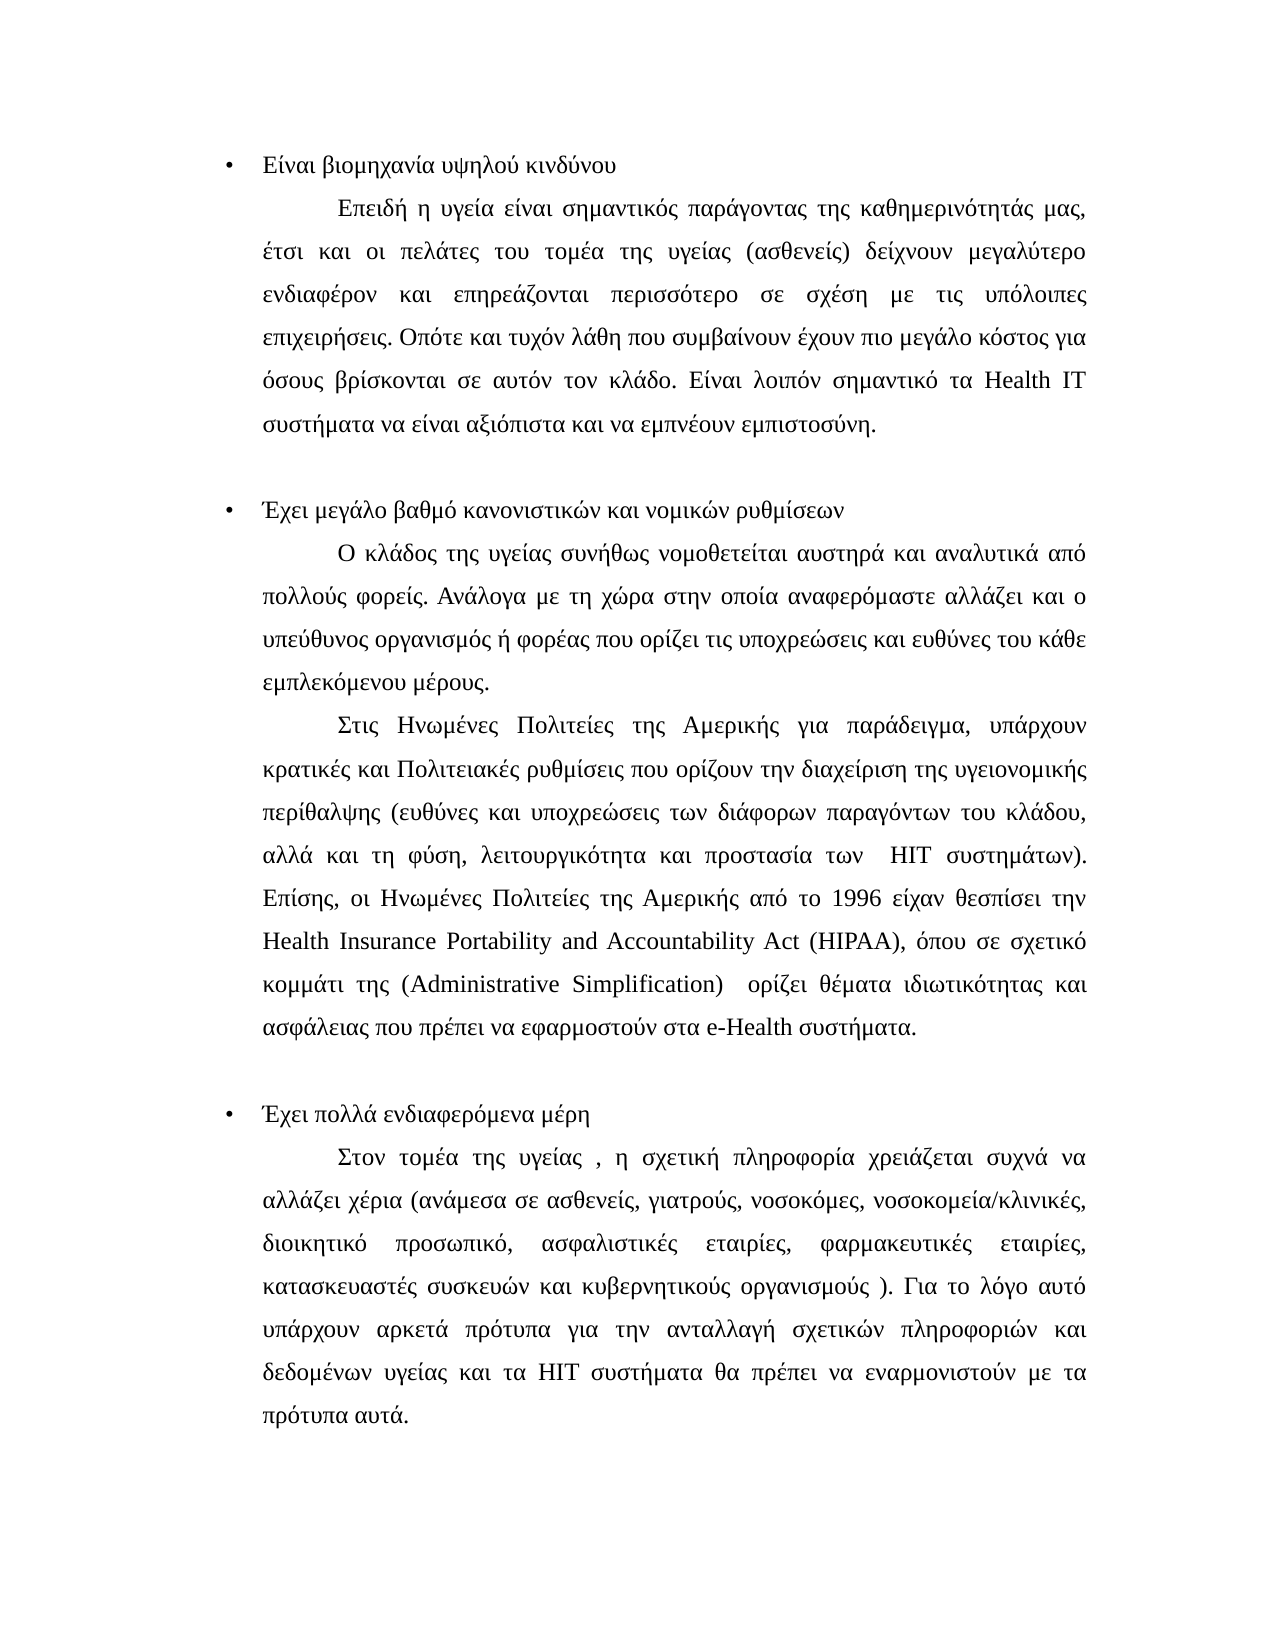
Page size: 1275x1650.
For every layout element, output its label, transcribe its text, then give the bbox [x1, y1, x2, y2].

list Έχει πολλά ενδιαφερόμενα μέρη [225, 1099, 1087, 1127]
list Έχει μεγάλο βαθμό κανονιστικών και νομικών ρυθμίσεων [225, 495, 1087, 524]
text Επειδή η υγεία είναι σημαντικός παράγοντας της καθημερινότητάς μας, έτσι και οι πελάτες του τομέα της υγείας (ασθενείς) δείχνουν μεγαλύτερο ενδιαφέρον και επηρεάζονται περισσότερο σε σχέση με τις υπόλοιπες επιχειρήσεις. Οπότε και τυχόν λάθη που συμβαίνουν έχουν πιο μεγάλο κόστος για όσους βρίσκονται σε αυτόν τον κλάδο. Είναι λοιπόν σημαντικό τα Health IT συστήματα να είναι αξιόπιστα και να εμπνέουν εμπιστοσύνη. [262, 193, 1087, 437]
text Στον τομέα της υγείας , η σχετική πληροφορία χρειάζεται συχνά να αλλάζει χέρια (ανάμεσα σε ασθενείς, γιατρούς, νοσοκόμες, νοσοκομεία/κλινικές, διοικητικό προσωπικό, ασφαλιστικές εταιρίες, φαρμακευτικές εταιρίες, κατασκευαστές συσκευών και κυβερνητικούς οργανισμούς ). Για το λόγο αυτό υπάρχουν αρκετά πρότυπα για την ανταλλαγή σχετικών πληροφοριών και δεδομένων υγείας και τα HIT συστήματα θα πρέπει να εναρμονιστούν με τα πρότυπα αυτά. [262, 1142, 1087, 1429]
text Στις Ηνωμένες Πολιτείες της Αμερικής για παράδειγμα, υπάρχουν κρατικές και Πολιτειακές ρυθμίσεις που ορίζουν την διαχείριση της υγειονομικής περίθαλψης (ευθύνες και υποχρεώσεις των διάφορων παραγόντων του κλάδου, αλλά και τη φύση, λειτουργικότητα και προστασία των HIT συστημάτων). Επίσης, οι Ηνωμένες Πολιτείες της Αμερικής από το 1996 είχαν θεσπίσει την Health Insurance Portability and Accountability Act (HIPAA), όπου σε σχετικό κομμάτι της (Administrative Simplification) ορίζει θέματα ιδιωτικότητας και ασφάλειας που πρέπει να εφαρμοστούν στα e-Health συστήματα. [262, 711, 1087, 1041]
list Είναι βιομηχανία υψηλού κινδύνου [225, 150, 1087, 179]
text Ο κλάδος της υγείας συνήθως νομοθετείται αυστηρά και αναλυτικά από πολλούς φορείς. Ανάλογα με τη χώρα στην οποία αναφερόμαστε αλλάζει και ο υπεύθυνος οργανισμός ή φορέας που ορίζει τις υποχρεώσεις και ευθύνες του κάθε εμπλεκόμενου μέρους. [262, 538, 1087, 696]
